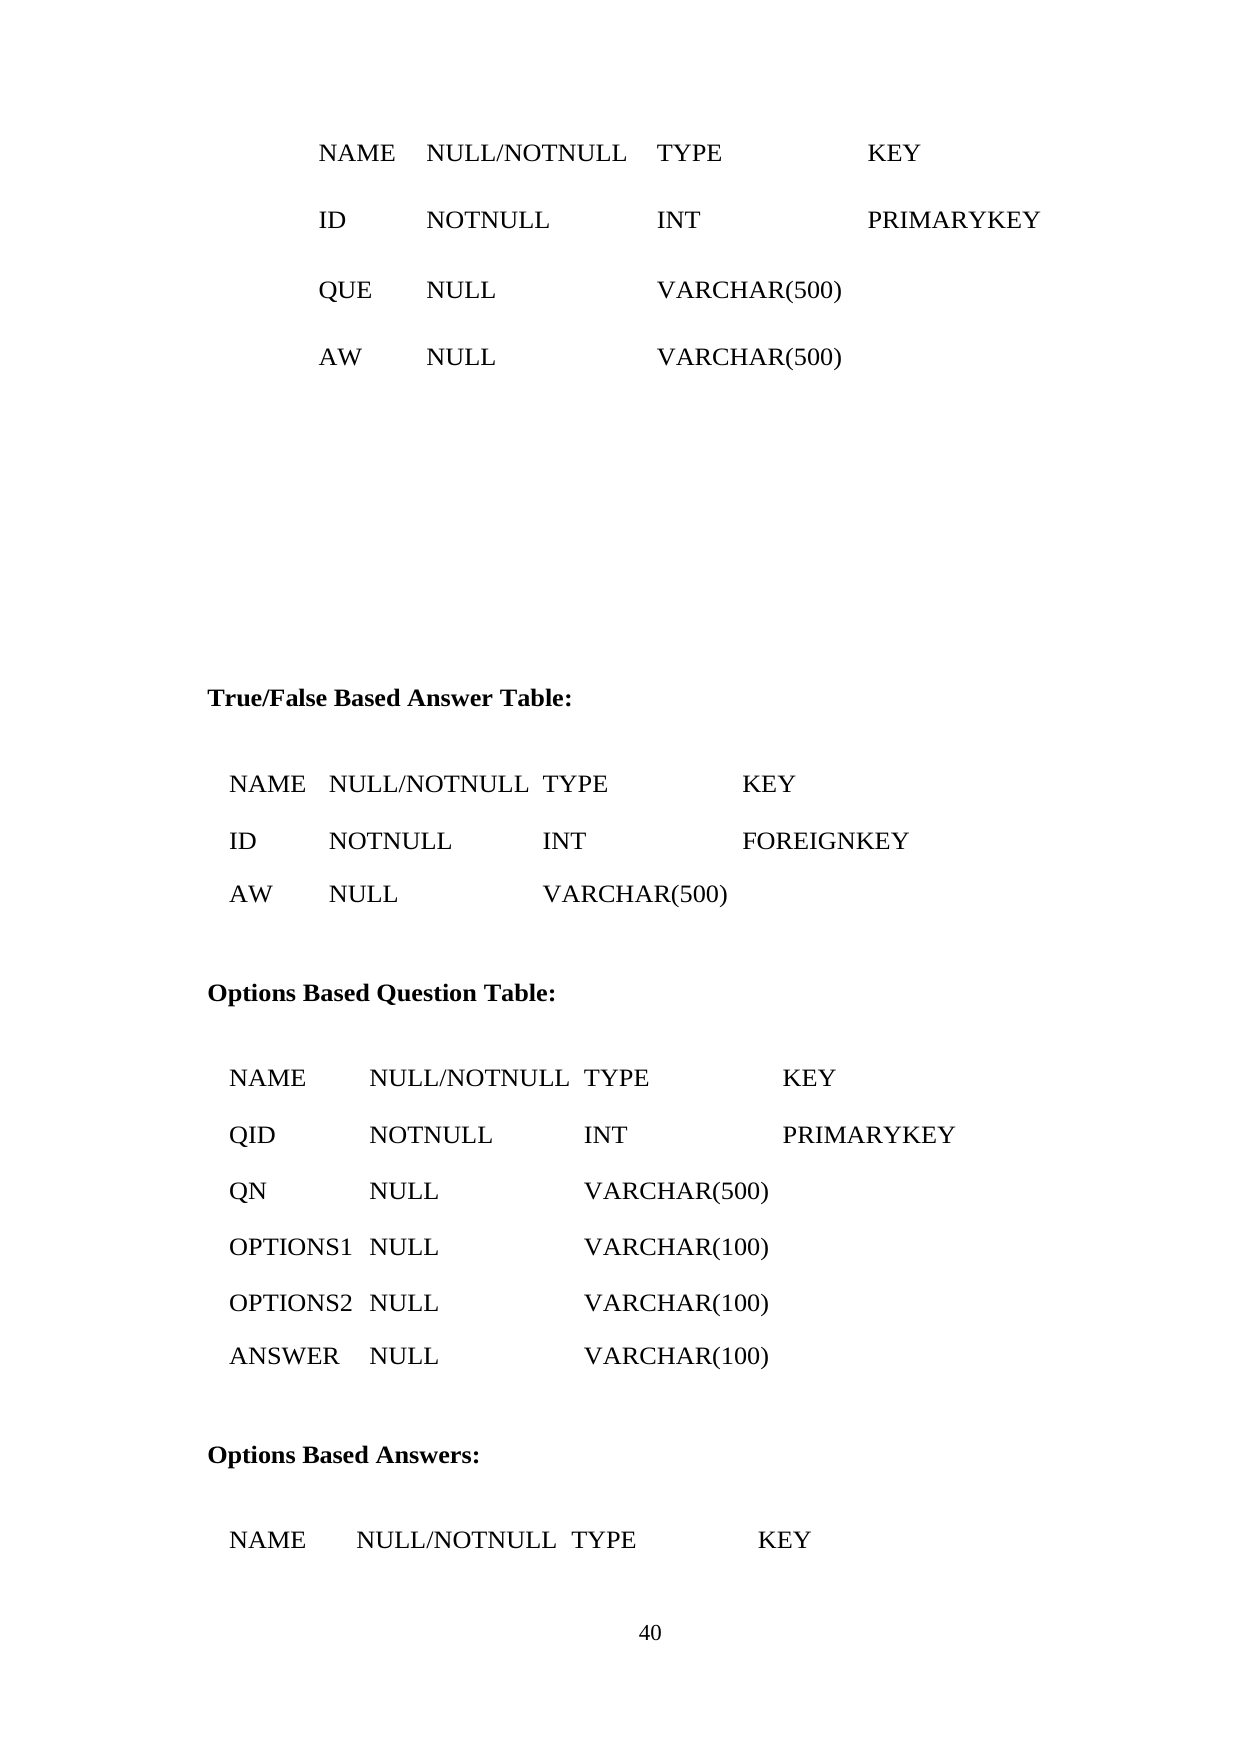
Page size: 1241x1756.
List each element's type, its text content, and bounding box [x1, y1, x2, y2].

table_header TYPE [645, 140, 799, 192]
table_header NULL/NOTNULL [358, 1065, 572, 1107]
table_cell ID [298, 192, 413, 261]
table_cell NULL [413, 331, 645, 410]
table_cell NULL [358, 1275, 572, 1330]
text True/False Based Answer Table: [207, 683, 1240, 712]
table_header KEY [696, 1527, 937, 1568]
table_cell FOREIGNKEY [674, 812, 922, 868]
table_cell OPTIONS2 [208, 1275, 358, 1330]
table_header NULL/NOTNULL [345, 1527, 559, 1568]
table_cell NULL [358, 1163, 572, 1218]
table_cell NOTNULL [413, 192, 645, 261]
table_cell NOTNULL [358, 1107, 572, 1162]
table_cell QUE [298, 261, 413, 331]
table_cell QID [208, 1107, 358, 1162]
table_header TYPE [559, 1527, 696, 1568]
table_cell QN [208, 1163, 358, 1218]
table_cell PRIMARYKEY [714, 1107, 967, 1162]
table_header NULL/NOTNULL [315, 770, 531, 812]
table_cell VARCHAR(500) [645, 331, 1072, 410]
table_cell AW [208, 868, 315, 909]
table_header TYPE [531, 770, 674, 812]
table_header KEY [714, 1065, 967, 1107]
table_header TYPE [572, 1065, 714, 1107]
table_header NAME [208, 770, 315, 812]
table_cell VARCHAR(500) [531, 868, 922, 909]
table_header NAME [208, 1065, 358, 1107]
table_cell VARCHAR(500) [645, 261, 1072, 331]
table_cell INT [572, 1107, 714, 1162]
table_cell PRIMARYKEY [799, 192, 1072, 261]
table_cell VARCHAR(100) [572, 1218, 967, 1274]
table_header NAME [208, 1527, 345, 1568]
table_cell VARCHAR(100) [572, 1330, 967, 1372]
table_cell OPTIONS1 [208, 1218, 358, 1274]
table_cell INT [531, 812, 674, 868]
table_cell VARCHAR(500) [572, 1163, 967, 1218]
table_header NULL/NOTNULL [413, 140, 645, 192]
table_cell NULL [315, 868, 531, 909]
table_header KEY [799, 140, 1072, 192]
table_cell AW [298, 331, 413, 410]
table_cell ANSWER [208, 1330, 358, 1372]
table_cell VARCHAR(100) [572, 1275, 967, 1330]
table_header KEY [674, 770, 922, 812]
text Options Based Question Table: [207, 978, 1240, 1007]
table_cell NULL [358, 1218, 572, 1274]
text Options Based Answers: [207, 1440, 1240, 1469]
table_cell INT [645, 192, 799, 261]
table_cell ID [208, 812, 315, 868]
table_header NAME [298, 140, 413, 192]
table_cell NOTNULL [315, 812, 531, 868]
table_cell NULL [413, 261, 645, 331]
table_cell NULL [358, 1330, 572, 1372]
